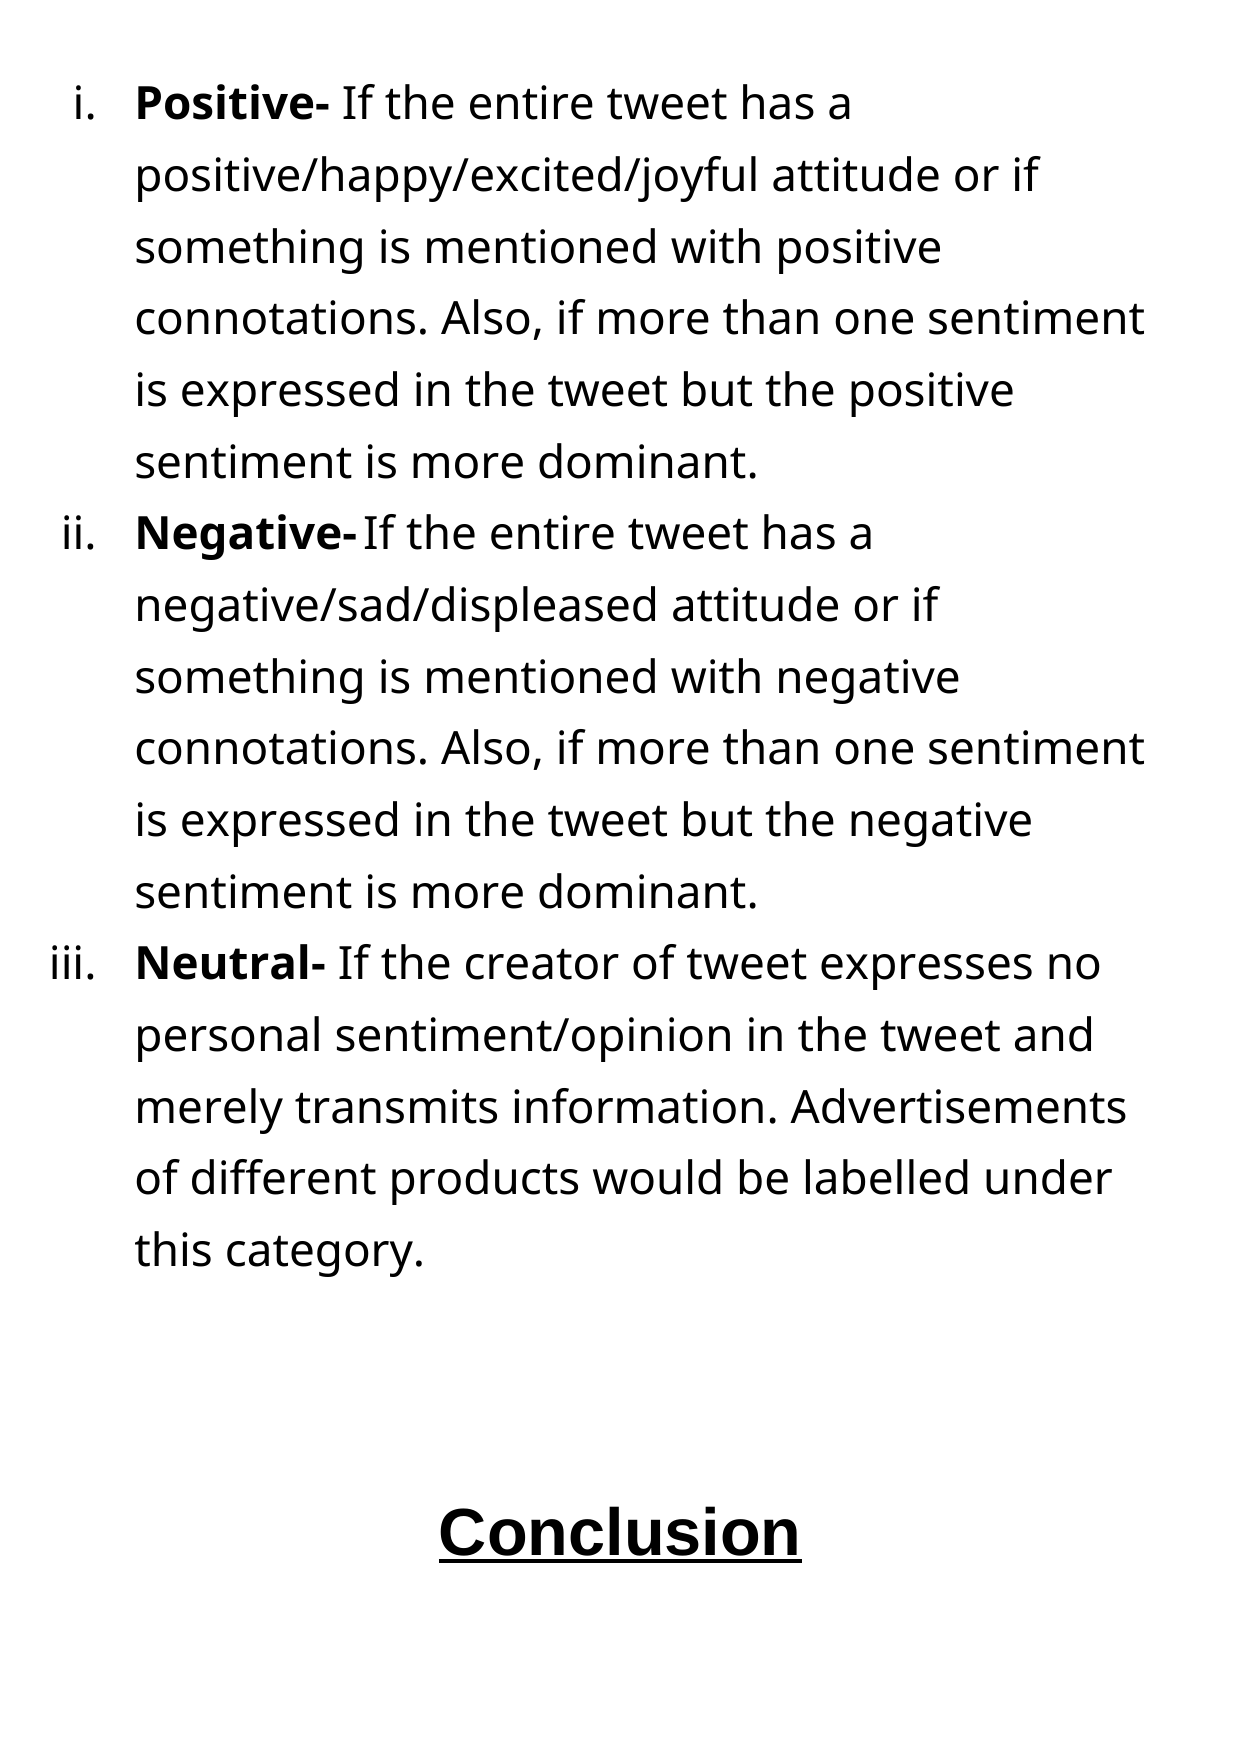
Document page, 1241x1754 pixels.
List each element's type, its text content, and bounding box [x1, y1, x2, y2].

list Negative- If the entire tweet has a negative/sad/displeased attitude or if something is mentioned with negative connotations. Also, if more than one sentiment is expressed in the tweet but the negative sentiment is more dominant. [97, 501, 1181, 922]
text Conclusion [59, 1493, 1181, 1569]
list Neutral- If the creator of tweet expresses no personal sentiment/opinion in the tweet and merely transmits information. Advertisements of different products would be labelled under this category. [97, 931, 1181, 1280]
list Positive- If the entire tweet has a positive/happy/excited/joyful attitude or if something is mentioned with positive connotations. Also, if more than one sentiment is expressed in the tweet but the positive sentiment is more dominant. [97, 71, 1181, 492]
